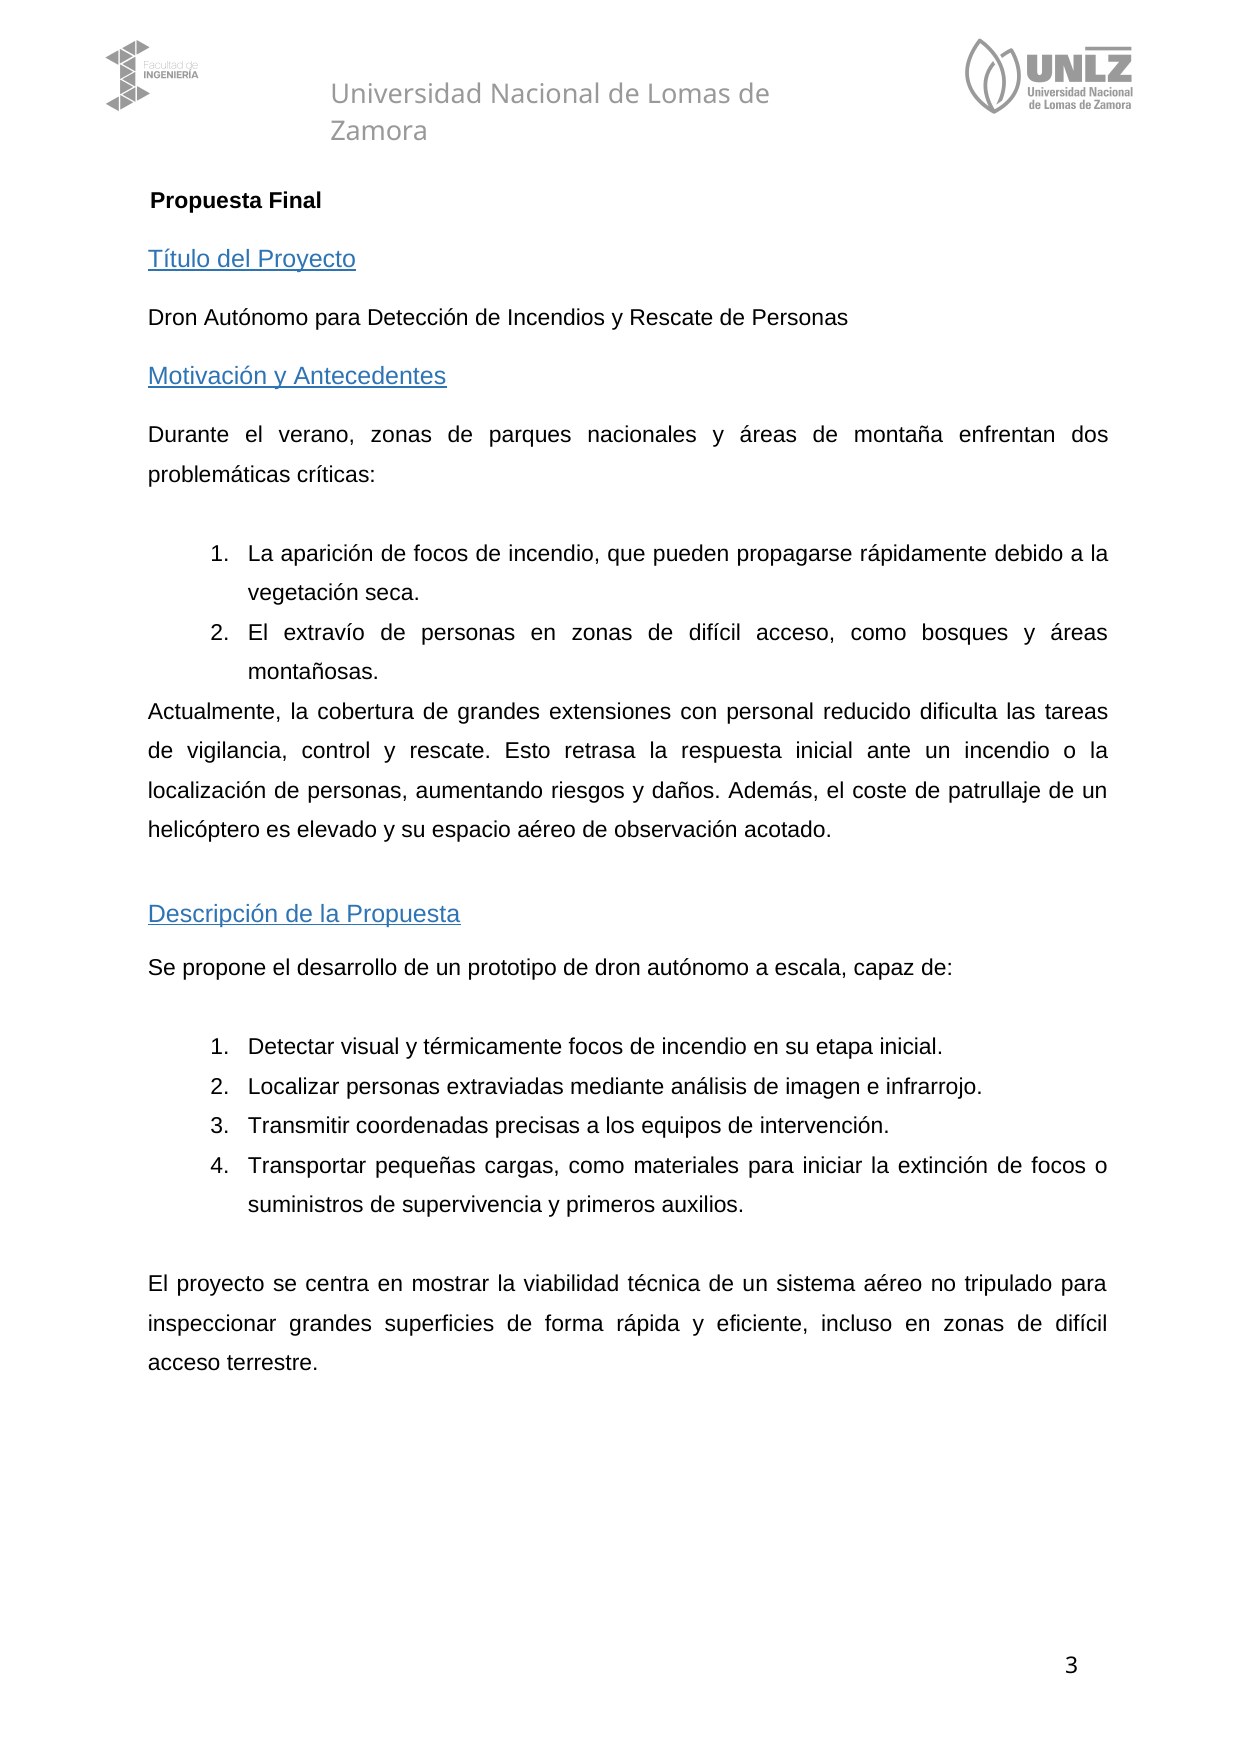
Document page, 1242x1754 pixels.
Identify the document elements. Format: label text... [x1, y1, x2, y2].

subtitle Motivación y Antecedentes [148, 361, 1109, 390]
list Localizar personas extraviadas mediante análisis de imagen e infrarrojo. [210, 1073, 1109, 1099]
list Transportar pequeñas cargas, como materiales para iniciar la extinción de focos o suministros de supervivencia y primeros auxilios. [210, 1152, 1109, 1217]
text Actualmente, la cobertura de grandes extensiones con personal reducido dificulta las tareas de vigilancia, control y rescate. Esto retrasa la respuesta inicial ante un incendio o la localización de personas, aumentando riesgos y daños. Además, el coste de patrullaje de un helicóptero es elevado y su espacio aéreo de observación acotado. [148, 698, 1109, 842]
list Detectar visual y térmicamente focos de incendio en su etapa inicial. [210, 1033, 1109, 1059]
list La aparición de focos de incendio, que pueden propagarse rápidamente debido a la vegetación seca. [210, 540, 1109, 606]
picture [959, 31, 1138, 121]
list El extravío de personas en zonas de difícil acceso, como bosques y áreas montañosas. [210, 619, 1109, 684]
text Dron Autónomo para Detección de Incendios y Rescate de Personas [148, 304, 1109, 331]
subtitle Título del Proyecto [148, 244, 1109, 273]
text Se propone el desarrollo de un prototipo de dron autónomo a escala, capaz de: [148, 954, 1109, 981]
subtitle Propuesta Final [150, 187, 1109, 214]
picture [90, 18, 208, 133]
text Durante el verano, zonas de parques nacionales y áreas de montaña enfrentan dos problemáticas críticas: [148, 421, 1109, 487]
list El proyecto se centra en mostrar la viabilidad técnica de un sistema aéreo no tripulado para inspeccionar grandes superficies de forma rápida y eficiente, incluso en zonas de difícil acceso terrestre. [148, 1270, 1109, 1375]
subtitle Descripción de la Propuesta [148, 899, 1109, 928]
list Transmitir coordenadas precisas a los equipos de intervención. [210, 1112, 1109, 1138]
